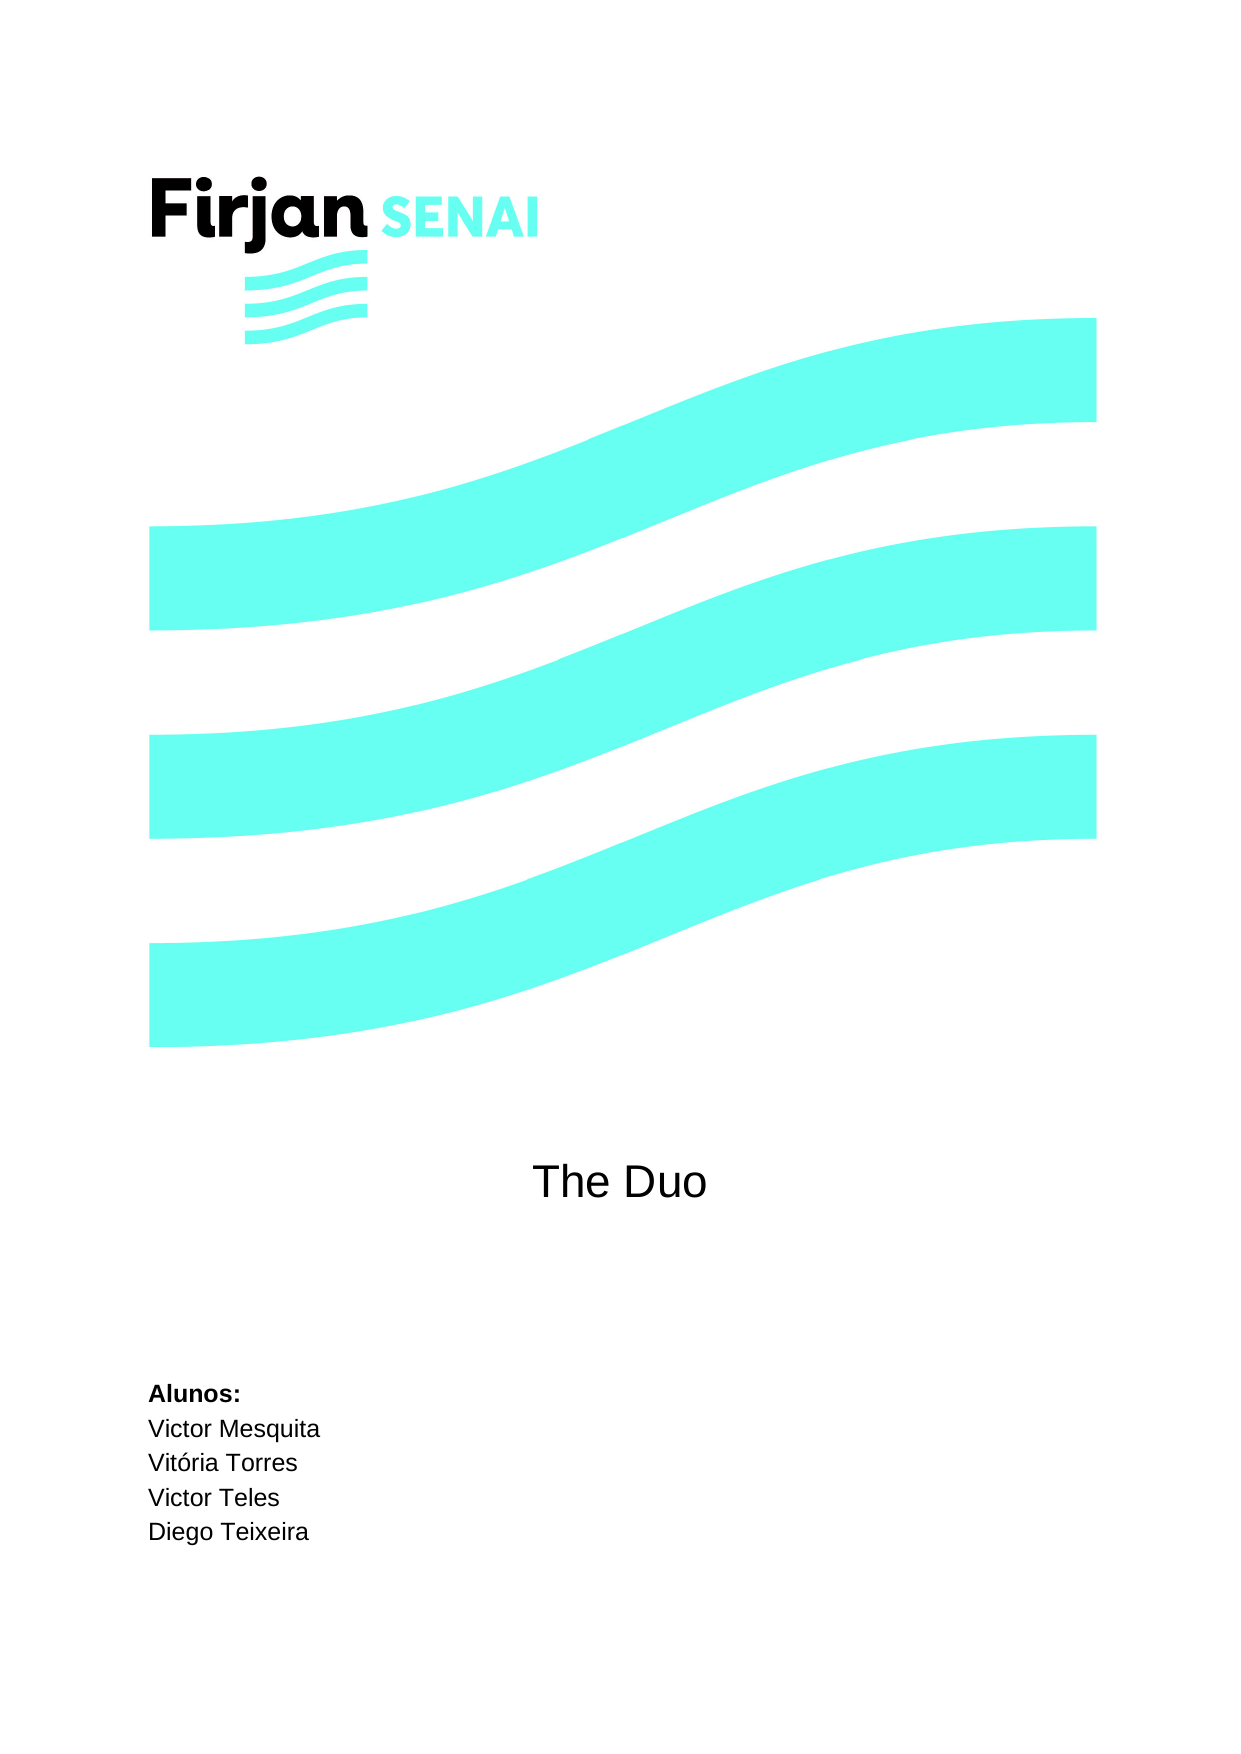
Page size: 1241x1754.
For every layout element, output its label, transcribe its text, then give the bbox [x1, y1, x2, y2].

text SENAI. Departamento Regional do Rio de Janeiro [177, 177, 1122, 206]
picture [1, 0, 1241, 1754]
